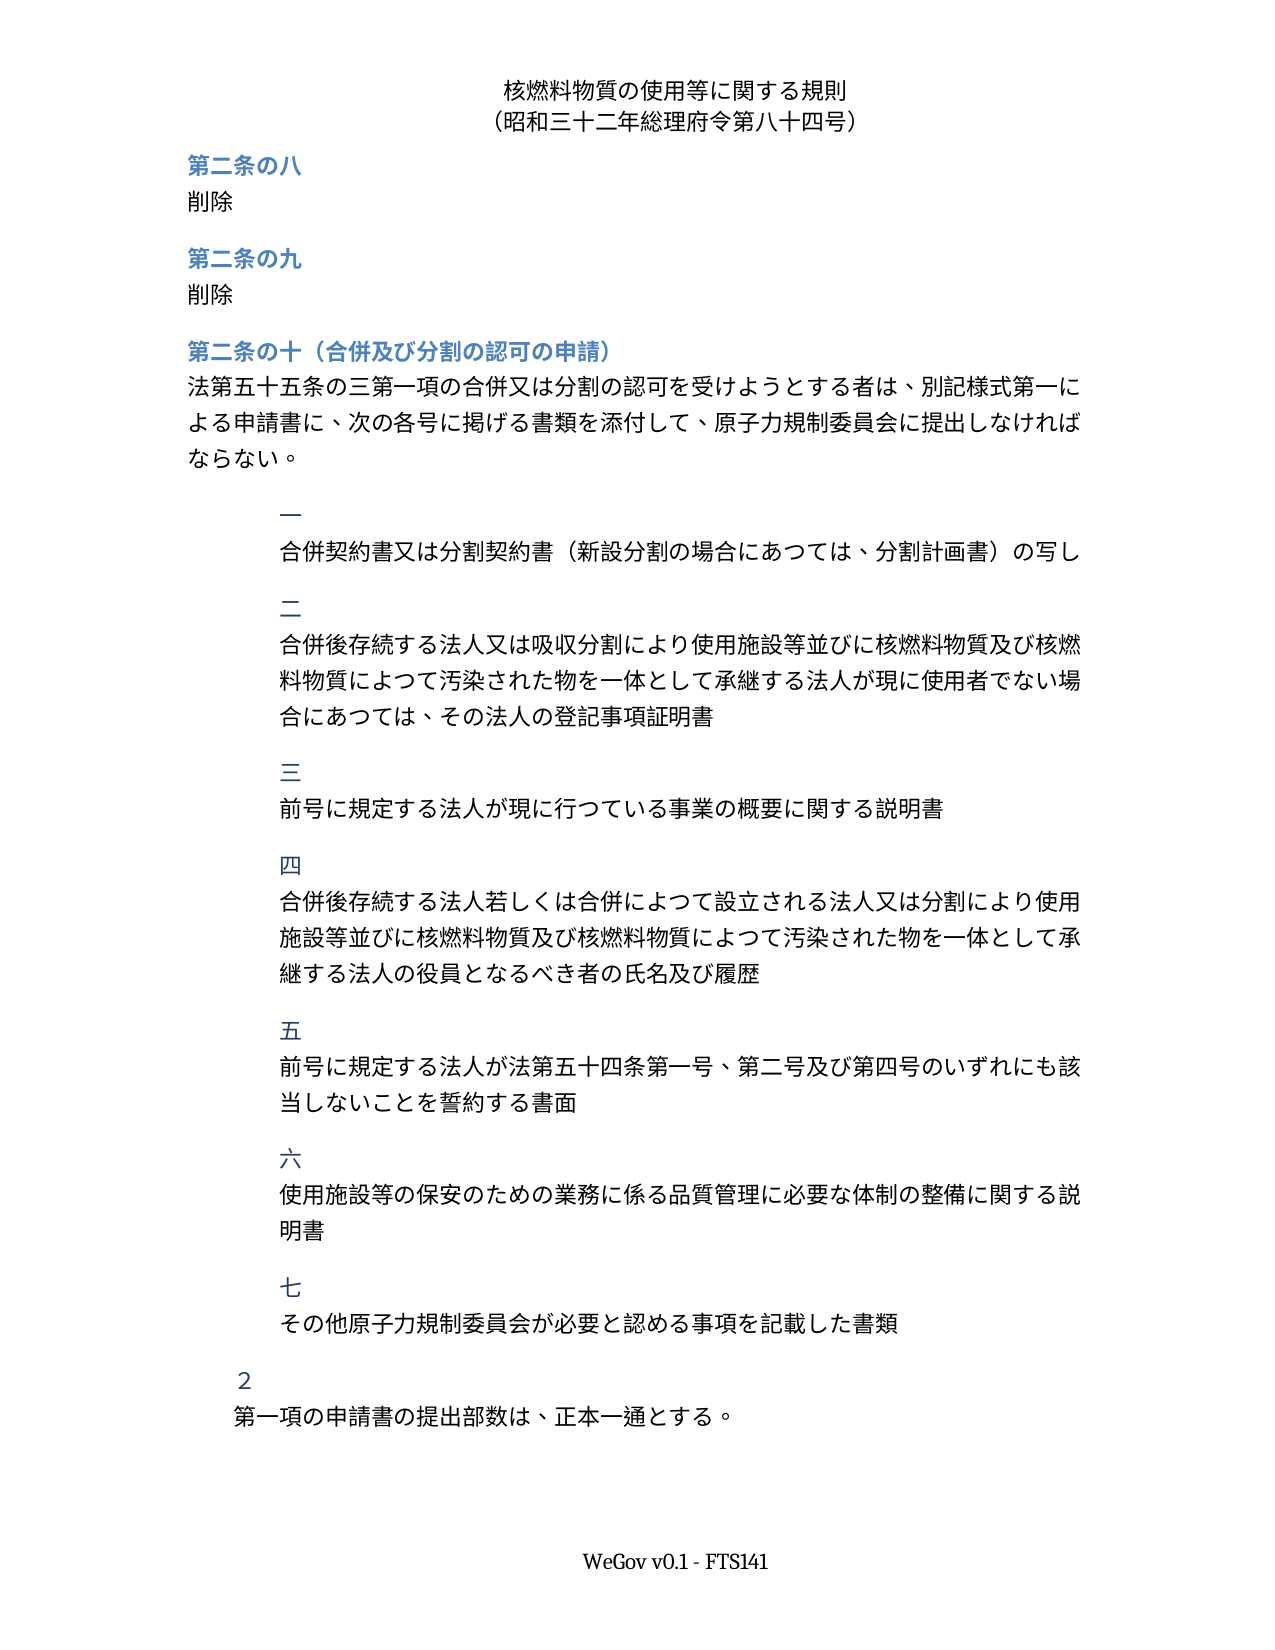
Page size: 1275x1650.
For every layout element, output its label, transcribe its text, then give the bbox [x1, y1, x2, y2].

text 合併後存続する法人若しくは合併によつて設立される法人又は分割により使用施設等並びに核燃料物質及び核燃料物質によつて汚染された物を一体として承継する法人の役員となるべき者の氏名及び履歴 [279, 886, 1087, 989]
subtitle 第二条の十（合併及び分割の認可の申請） [187, 335, 1087, 367]
subtitle 一 [279, 500, 1087, 531]
subtitle 第二条の八 [187, 150, 1087, 181]
text 合併後存続する法人又は吸収分割により使用施設等並びに核燃料物質及び核燃料物質によつて汚染された物を一体として承継する法人が現に使用者でない場合にあつては、その法人の登記事項証明書 [279, 629, 1087, 732]
subtitle 五 [279, 1014, 1087, 1046]
text 法第五十五条の三第一項の合併又は分割の認可を受けようとする者は、別記様式第一による申請書に、次の各号に掲げる書類を添付して、原子力規制委員会に提出しなければならない。 [187, 371, 1087, 474]
text 使用施設等の保安のための業務に係る品質管理に必要な体制の整備に関する説明書 [279, 1179, 1087, 1246]
text その他原子力規制委員会が必要と認める事項を記載した書類 [279, 1308, 1087, 1339]
subtitle ２ [233, 1364, 1087, 1396]
text 前号に規定する法人が現に行つている事業の概要に関する説明書 [279, 793, 1087, 824]
text 第一項の申請書の提出部数は、正本一通とする。 [233, 1401, 1087, 1432]
subtitle 六 [279, 1143, 1087, 1174]
subtitle 四 [279, 850, 1087, 881]
subtitle 七 [279, 1272, 1087, 1303]
subtitle 二 [279, 593, 1087, 624]
text 削除 [187, 279, 1087, 310]
text 前号に規定する法人が法第五十四条第一号、第二号及び第四号のいずれにも該当しないことを誓約する書面 [279, 1051, 1087, 1118]
subtitle 三 [279, 757, 1087, 788]
text 合併契約書又は分割契約書（新設分割の場合にあつては、分割計画書）の写し [279, 536, 1087, 567]
text 削除 [187, 186, 1087, 217]
subtitle 第二条の九 [187, 243, 1087, 274]
